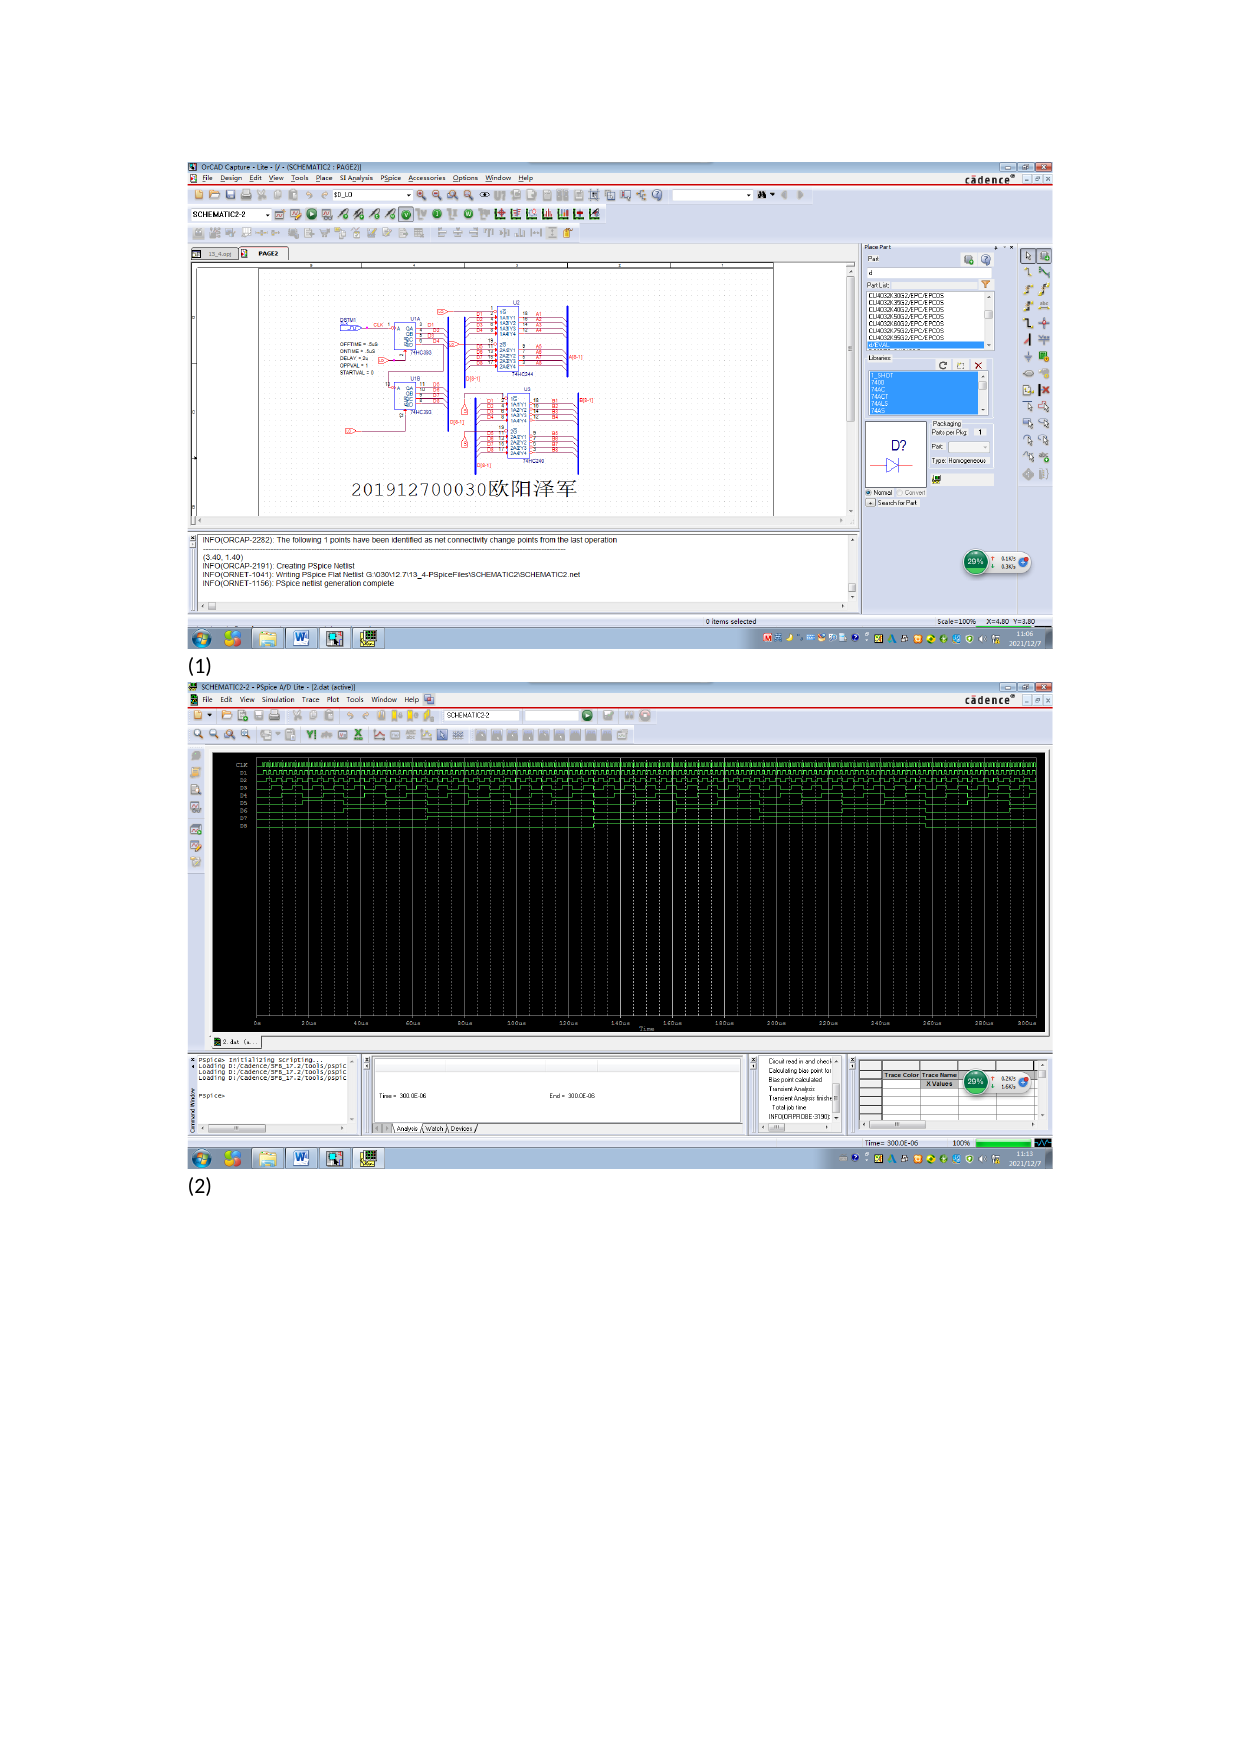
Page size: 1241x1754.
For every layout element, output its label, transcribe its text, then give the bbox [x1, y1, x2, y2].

picture [187, 162, 1053, 649]
picture [187, 682, 1053, 1169]
text (1) [187, 649, 1053, 682]
text (2) [187, 1169, 1053, 1202]
